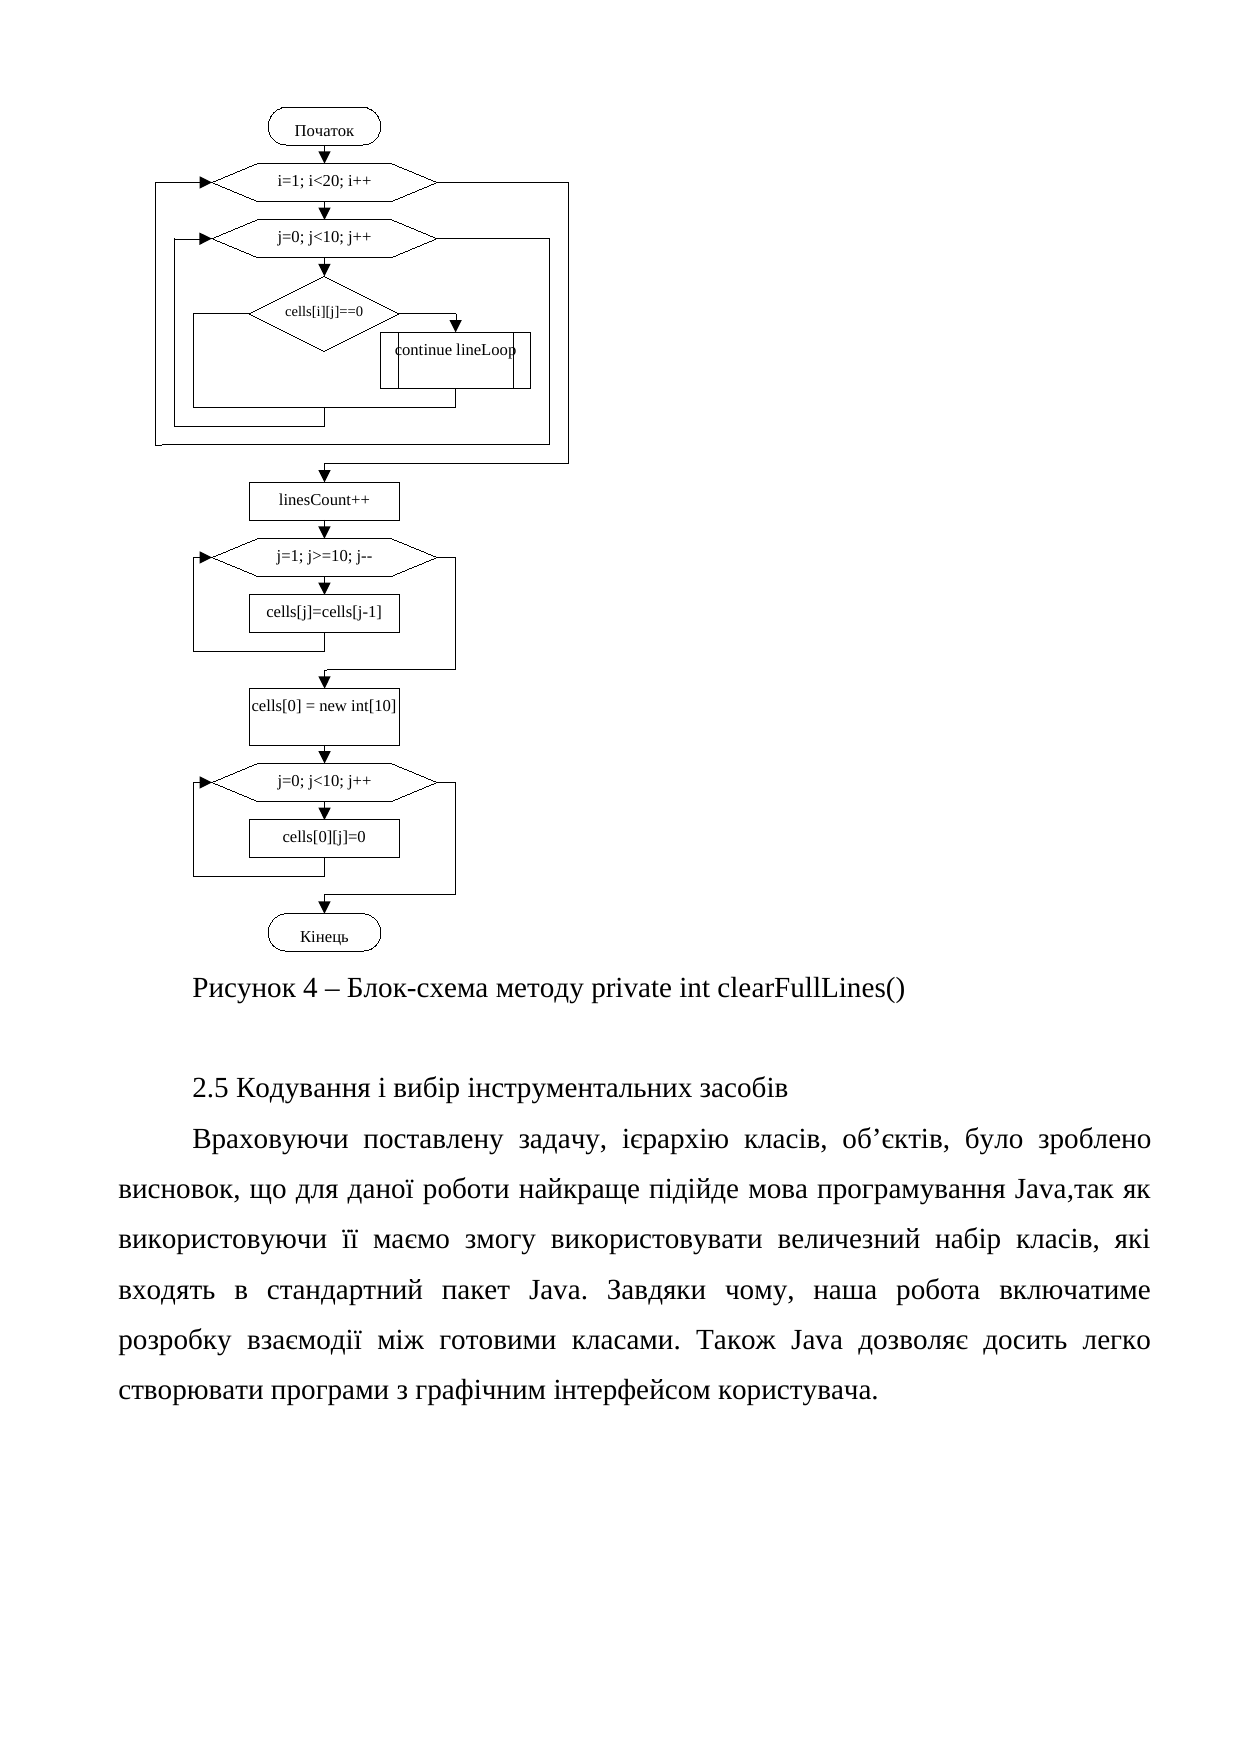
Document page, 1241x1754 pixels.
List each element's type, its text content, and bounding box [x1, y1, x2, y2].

text Рисунок 4 – Блок-схема методу private int clearFullLines() [118, 970, 1152, 1003]
text 2.5 Кодування і вибір інструментальних засобів [118, 1071, 1152, 1104]
text Враховуючи поставлену задачу, ієрархію класів, об’єктів, було зроблено висновок, що для даної роботи найкраще підійде мова програмування Java,так як використовуючи її маємо змогу використовувати величезний набір класів, які входять в стандартний пакет Java. Завдяки чому, наша робота включатиме розробку взаємодії між готовими класами. Також Java дозволяє досить легко створювати програми з графічним інтерфейсом користувача. [118, 1121, 1152, 1406]
